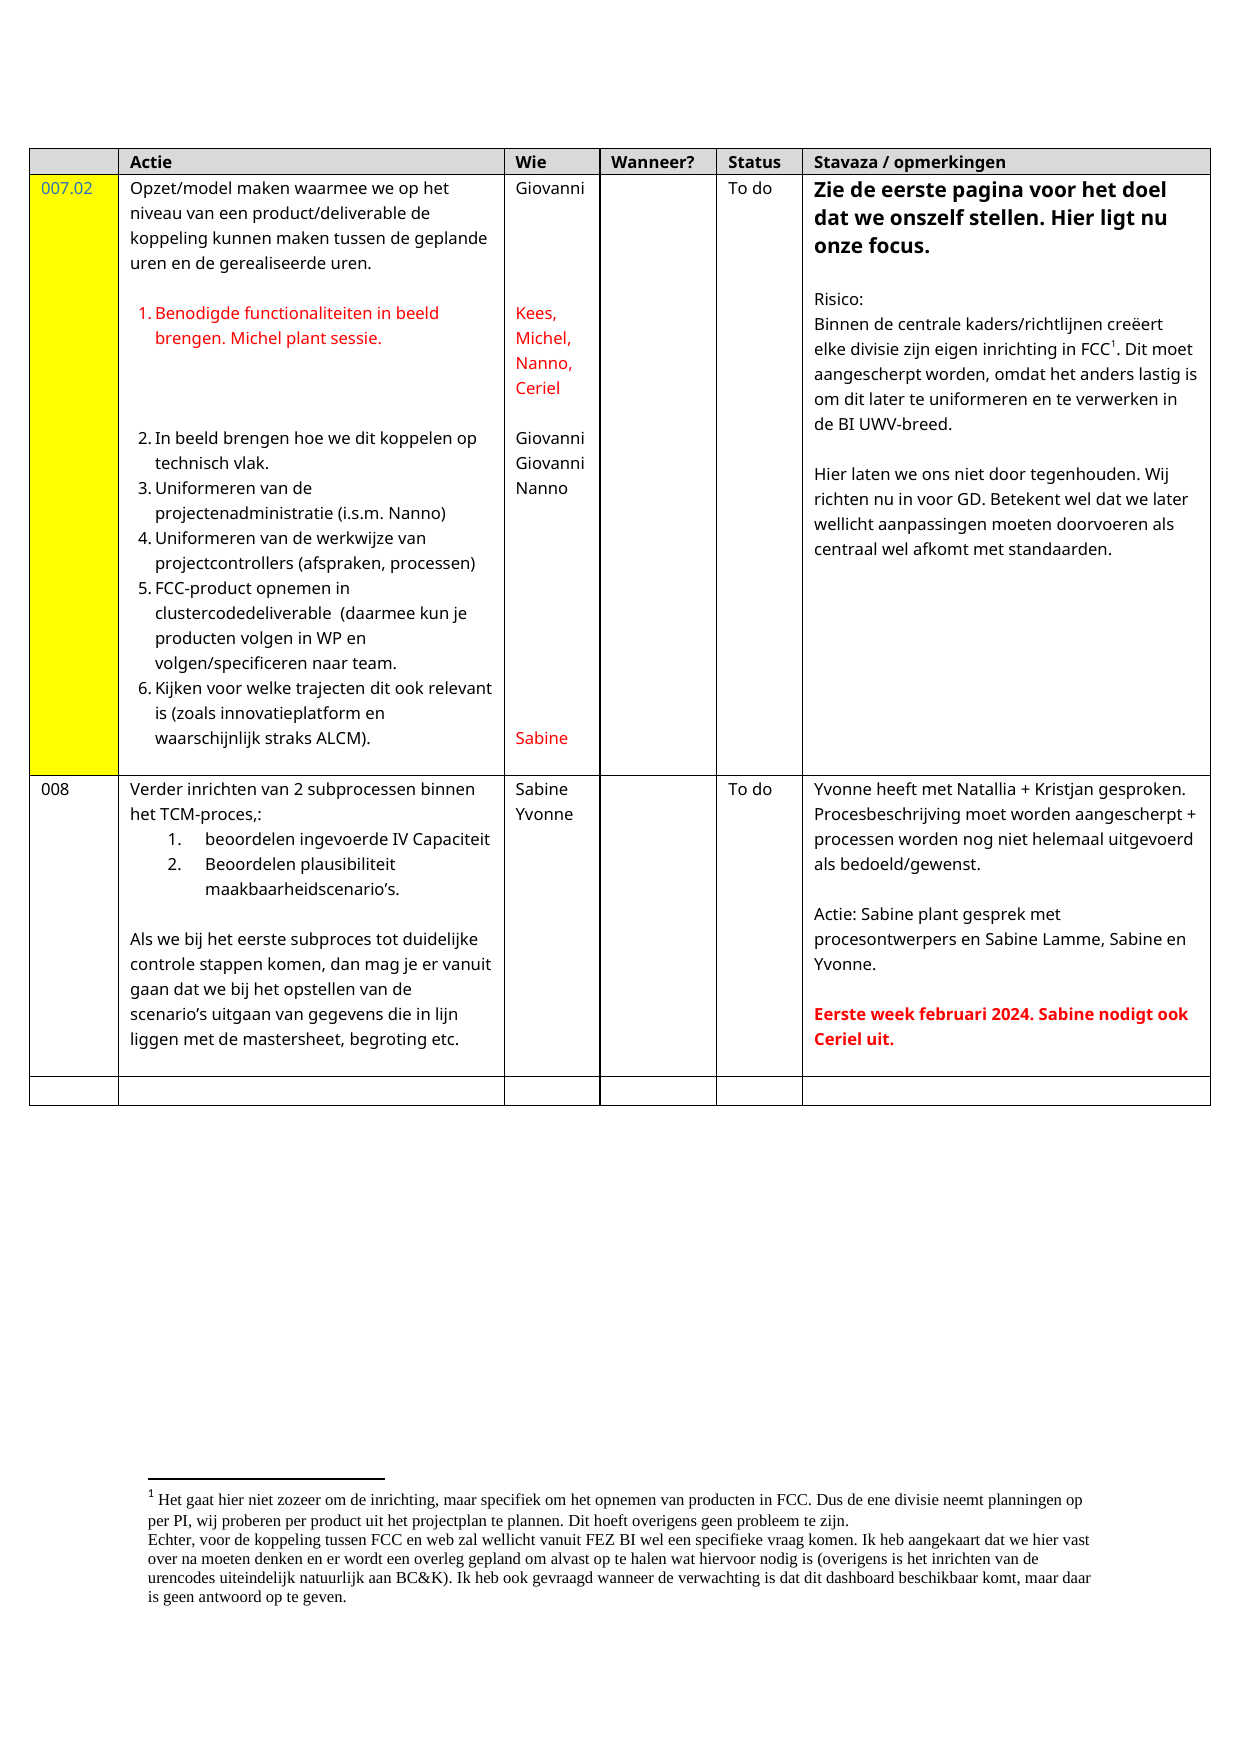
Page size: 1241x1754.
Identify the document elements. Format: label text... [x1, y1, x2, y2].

table_cell [803, 1077, 1210, 1105]
table_cell Yvonne heeft met Natallia + Kristjan gesproken. Procesbeschrijving moet worden aangescherpt + processen worden nog niet helemaal uitgevoerd als bedoeld/gewenst. Actie: Sabine plant gesprek met procesontwerpers en Sabine Lamme, Sabine en Yvonne. Eerste week februari 2024. Sabine nodigt ook Ceriel uit. [803, 776, 1210, 1076]
table_cell Verder inrichten van 2 subprocessen binnen het TCM-proces,: beoordelen ingevoerde IV Capaciteit Beoordelen plausibiliteit maakbaarheidscenario’s. Als we bij het eerste subproces tot duidelijke controle stappen komen, dan mag je er vanuit gaan dat we bij het opstellen van de scenario’s uitgaan van gegevens die in lijn liggen met de mastersheet, begroting etc. [119, 776, 504, 1076]
table_header Wie [505, 149, 599, 174]
table_header Wanneer? [601, 149, 716, 174]
table_cell [601, 175, 716, 775]
table_header Actie [119, 149, 504, 174]
table_cell [30, 1077, 118, 1105]
table_cell [601, 1077, 716, 1105]
table_cell To do [717, 776, 802, 1076]
table_cell Sabine Yvonne [505, 776, 599, 1076]
table_header [30, 149, 118, 174]
table_cell To do [717, 175, 802, 775]
table_cell Giovanni Kees, Michel, Nanno, Ceriel Giovanni Giovanni Nanno Sabine [505, 175, 599, 775]
table_cell [601, 776, 716, 1076]
table_header Status [717, 149, 802, 174]
table_cell [717, 1077, 802, 1105]
table_cell Zie de eerste pagina voor het doel dat we onszelf stellen. Hier ligt nu onze focus. Risico: Binnen de centrale kaders/richtlijnen creëert elke divisie zijn eigen inrichting in FCC. Dit moet aangescherpt worden, omdat het anders lastig is om dit later te uniformeren en te verwerken in de BI UWV-breed. Hier laten we ons niet door tegenhouden. Wij richten nu in voor GD. Betekent wel dat we later wellicht aanpassingen moeten doorvoeren als centraal wel afkomt met standaarden. [803, 175, 1210, 775]
table_cell 008 [30, 776, 118, 1076]
table_cell 007.02 [30, 175, 118, 775]
table_cell [119, 1077, 504, 1105]
table_cell [505, 1077, 599, 1105]
table_header Stavaza / opmerkingen [803, 149, 1210, 174]
table_cell Opzet/model maken waarmee we op het niveau van een product/deliverable de koppeling kunnen maken tussen de geplande uren en de gerealiseerde uren. Benodigde functionaliteiten in beeld brengen. Michel plant sessie. In beeld brengen hoe we dit koppelen op technisch vlak. Uniformeren van de projectenadministratie (i.s.m. Nanno) Uniformeren van de werkwijze van projectcontrollers (afspraken, processen) FCC-product opnemen in clustercodedeliverable (daarmee kun je producten volgen in WP en volgen/specificeren naar team. Kijken voor welke trajecten dit ook relevant is (zoals innovatieplatform en waarschijnlijk straks ALCM). [119, 175, 504, 775]
